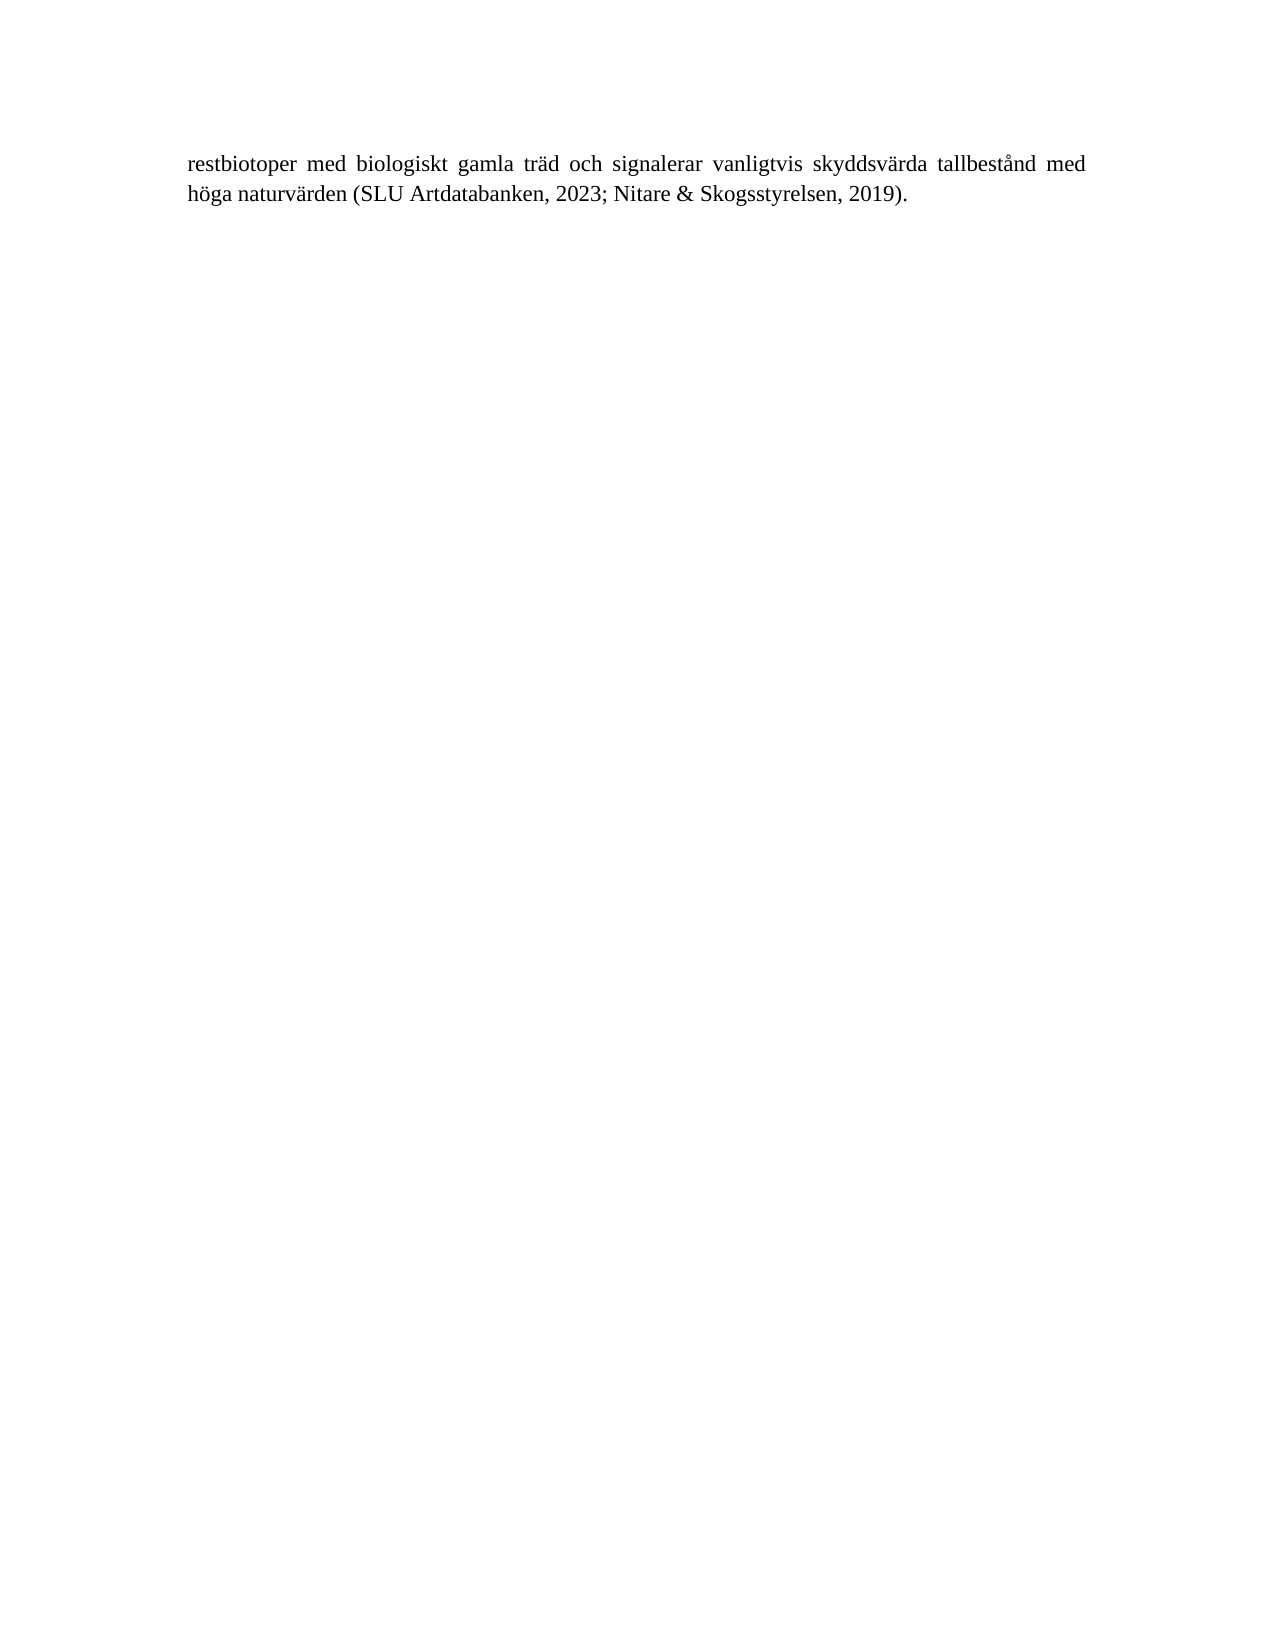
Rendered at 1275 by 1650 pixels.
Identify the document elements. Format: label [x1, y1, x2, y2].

text [187, 150, 1087, 207]
